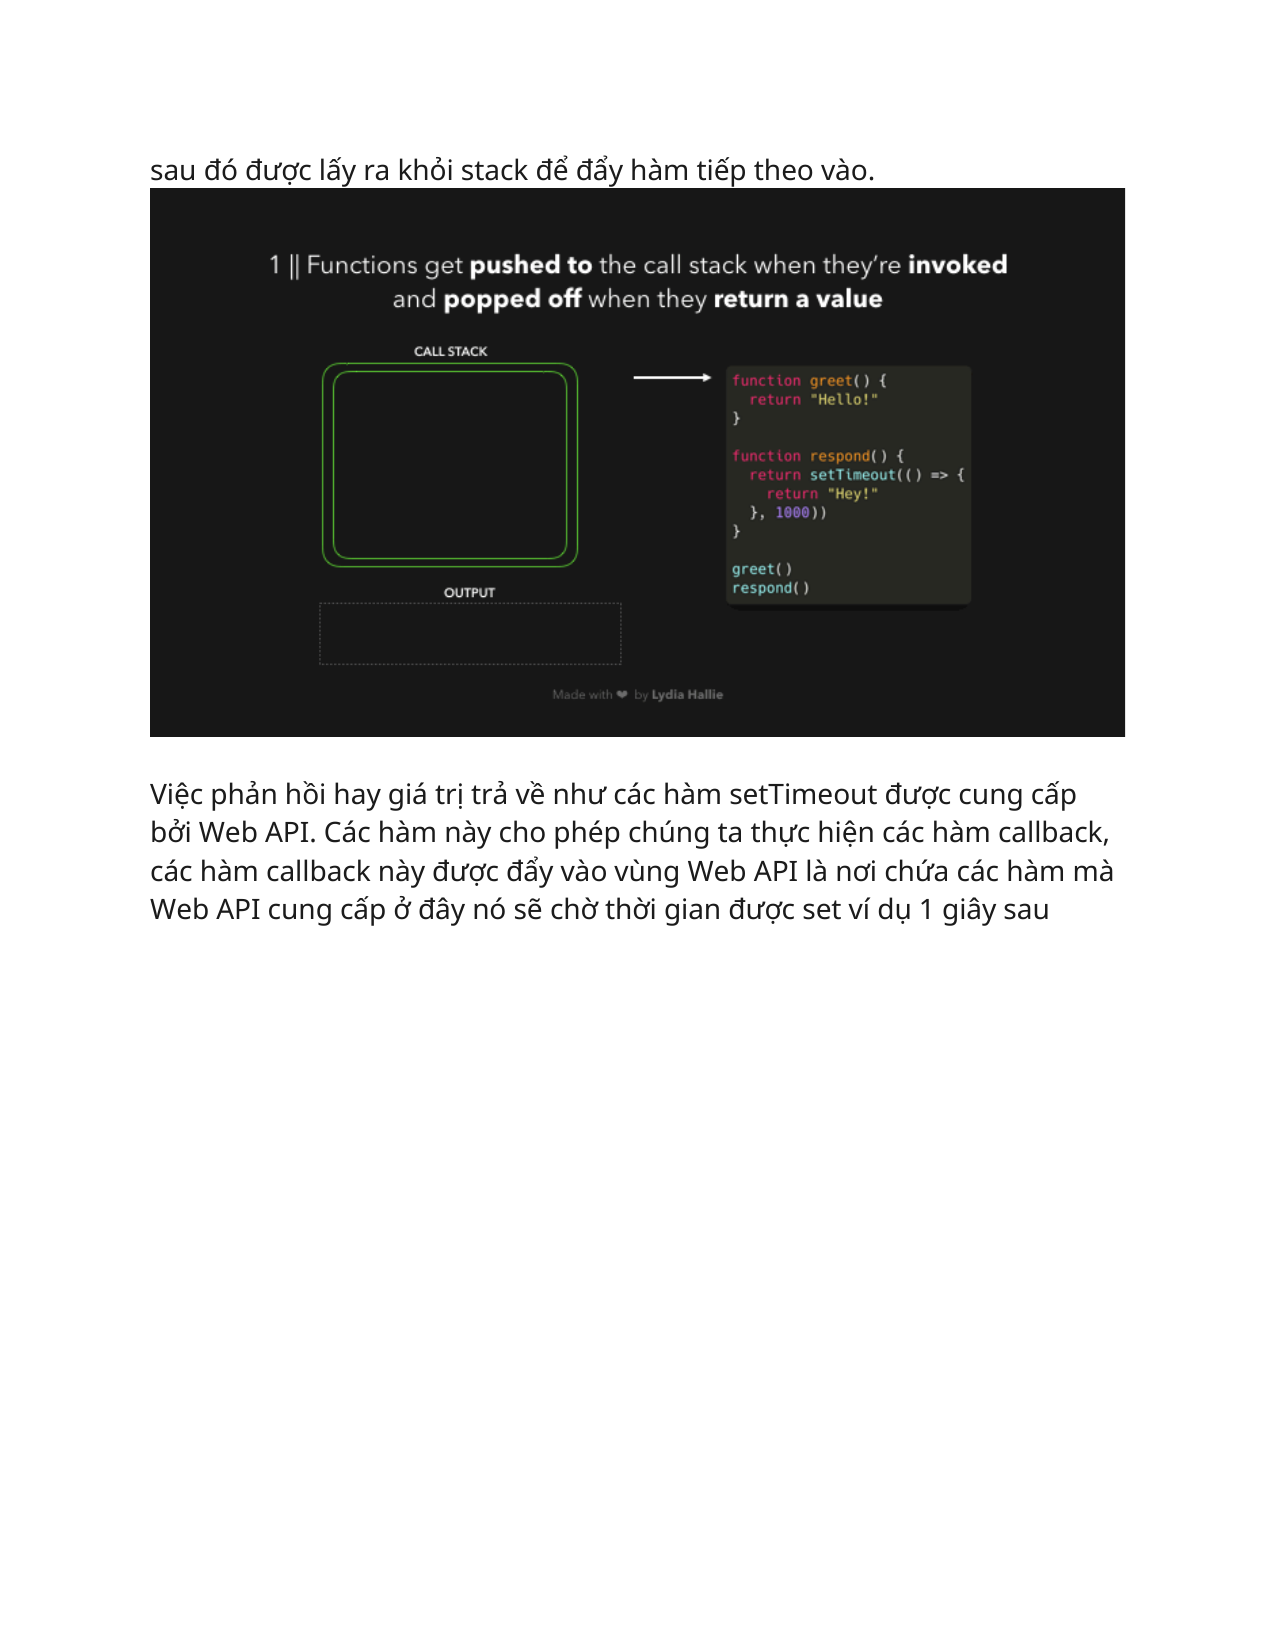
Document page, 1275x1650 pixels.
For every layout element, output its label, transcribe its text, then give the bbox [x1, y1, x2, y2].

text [150, 150, 1125, 188]
text Việc phản hồi hay giá trị trả về như các hàm setTimeout được cung cấp bởi Web API. Các hàm này cho phép chúng ta thực hiện các hàm callback, các hàm callback này được đẩy vào vùng Web API là nơi chứa các hàm mà Web API cung cấp ở đây nó sẽ chờ thời gian được set ví dụ 1 giây sau đồng thời phẩn hồi lại với stack pop hàm setTimeout ra khỏi Call Stack. [150, 774, 1125, 928]
picture [150, 188, 1125, 737]
